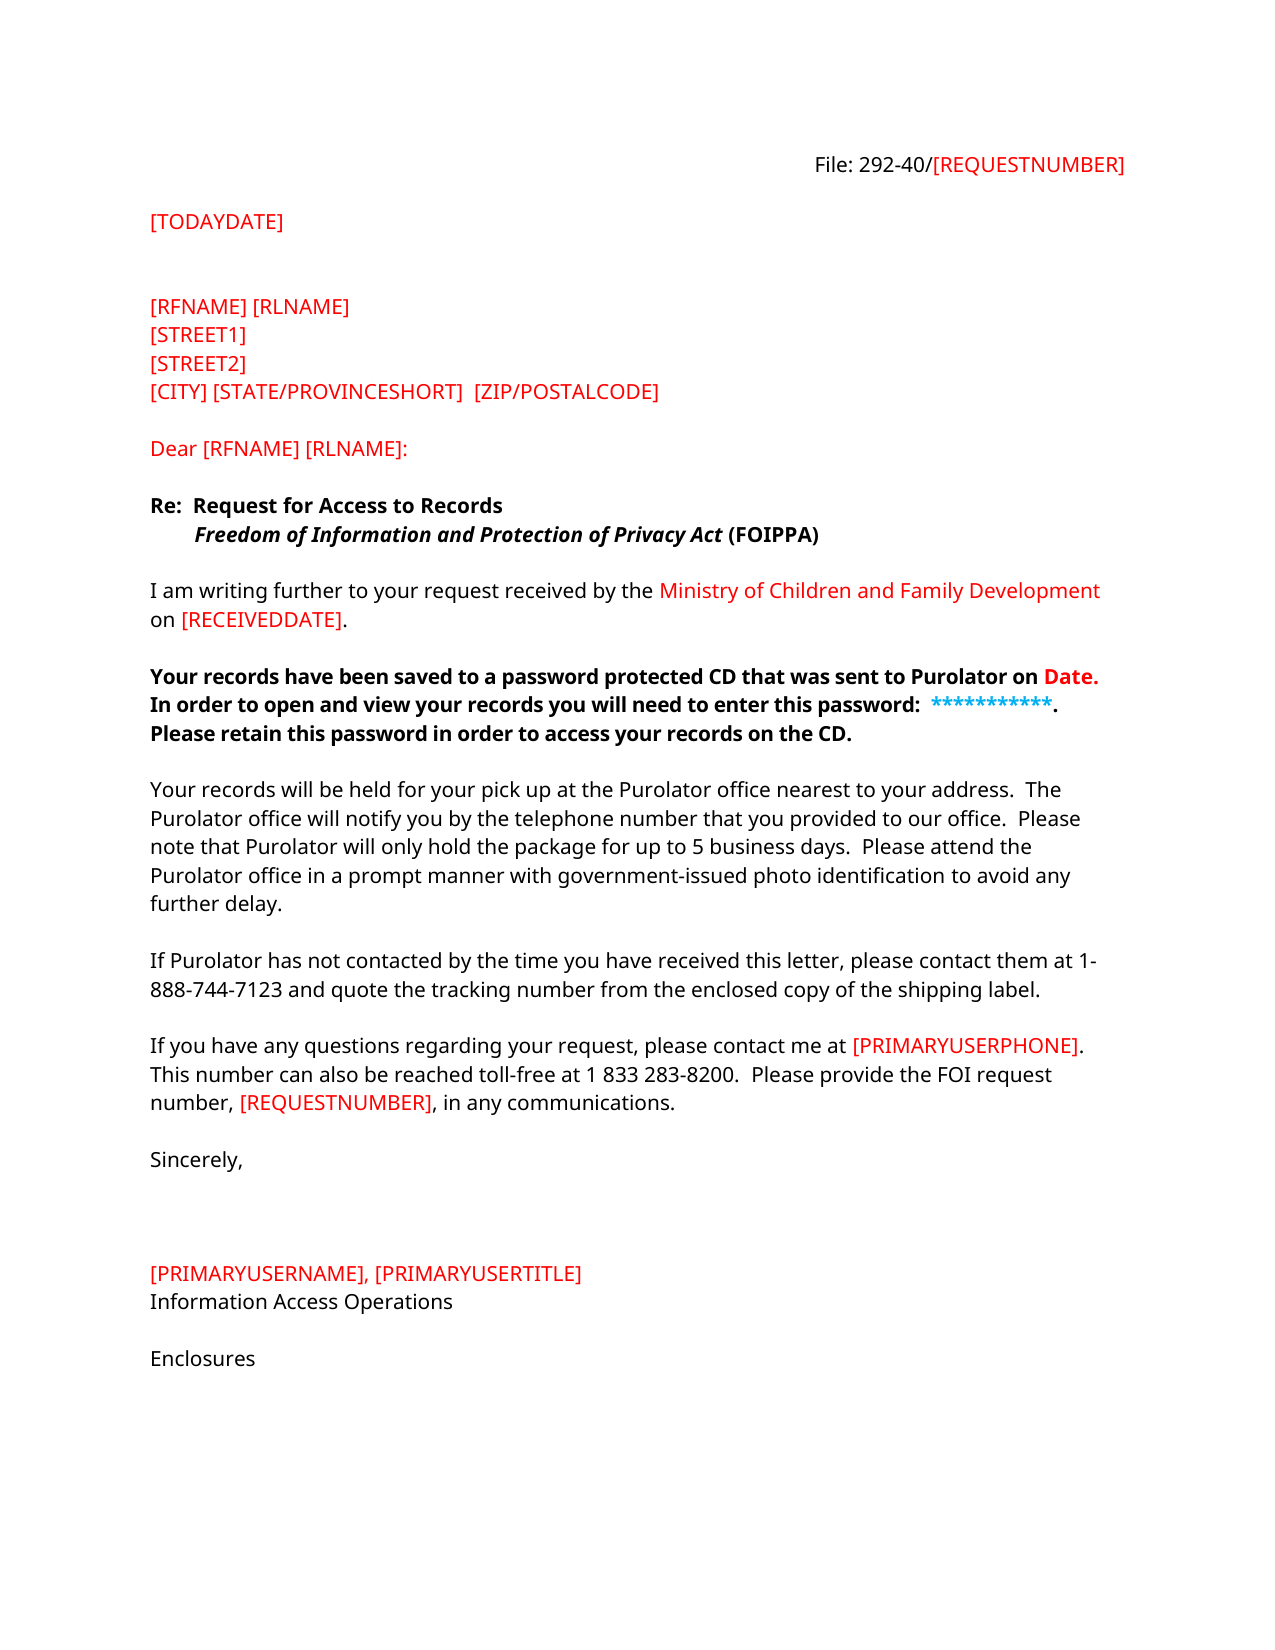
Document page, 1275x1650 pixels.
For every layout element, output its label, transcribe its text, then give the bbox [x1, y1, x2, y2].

text Dear [RFNAME] [RLNAME]: [150, 434, 1125, 463]
text [STREET1] [150, 321, 1125, 349]
text [CITY] [STATE/PROVINCESHORT] [ZIP/POSTALCODE] [150, 377, 1125, 406]
text Sincerely, [150, 1145, 1125, 1174]
text Enclosures [150, 1344, 1125, 1373]
text Your records will be held for your pick up at the Purolator office nearest to your address. The Purolator office will notify you by the telephone number that you provided to our office. Please note that Purolator will only hold the package for up to 5 business days. Please attend the Purolator office in a prompt manner with government-issued photo identification to avoid any further delay. [150, 776, 1125, 918]
text [PRIMARYUSERNAME], [PRIMARYUSERTITLE] [150, 1259, 1125, 1287]
text If Purolator has not contacted by the time you have received this letter, please contact them at 1-888-744-7123 and quote the tracking number from the enclosed copy of the shipping label. [150, 946, 1125, 1003]
subtitle Freedom of Information and Protection of Privacy Act (FOIPPA) [194, 520, 1125, 548]
text Your records have been saved to a password protected CD that was sent to Purolator on . In order to open and view your records you will need to enter this password: ***********. Please retain this password in order to access your records on the CD. [150, 662, 1125, 747]
text [TODAYDATE] [150, 207, 1125, 235]
subtitle Re: Request for Access to Records [150, 491, 1125, 520]
text If you have any questions regarding your request, please contact me at [PRIMARYUSERPHONE]. This number can also be reached toll-free at 1 833 283-8200. Please provide the FOI request number, [REQUESTNUMBER], in any communications. [150, 1032, 1125, 1117]
text [STREET2] [150, 349, 1125, 377]
subtitle File: 292-40/[REQUESTNUMBER] [150, 150, 1125, 178]
text I am writing further to your request received by the on [RECEIVEDDATE]. [150, 577, 1125, 633]
text [RFNAME] [RLNAME] [150, 292, 1125, 321]
text Information Access Operations [150, 1287, 1125, 1316]
